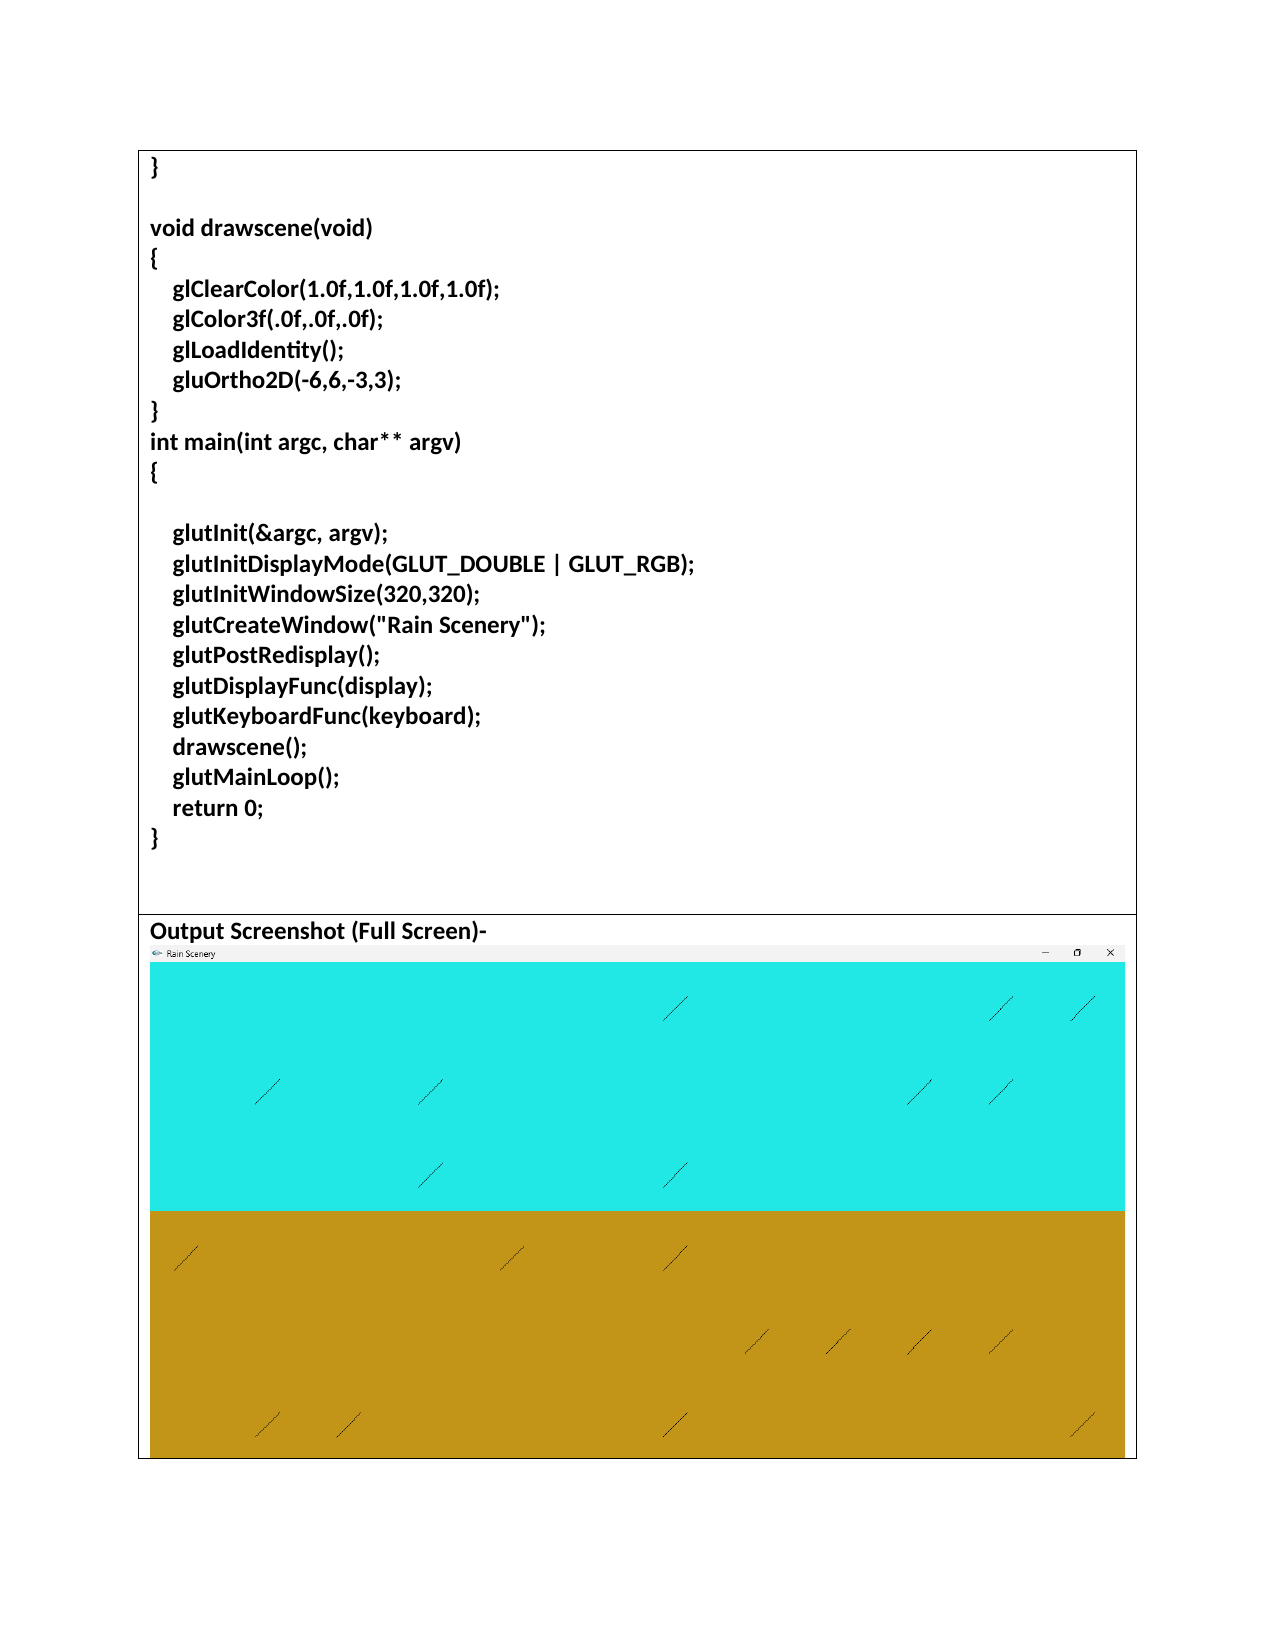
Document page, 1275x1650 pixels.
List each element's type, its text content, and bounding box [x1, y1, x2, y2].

picture [150, 945, 1125, 1458]
table_cell Output Screenshot (Full Screen)- [139, 915, 1136, 1458]
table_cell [139, 151, 1136, 914]
